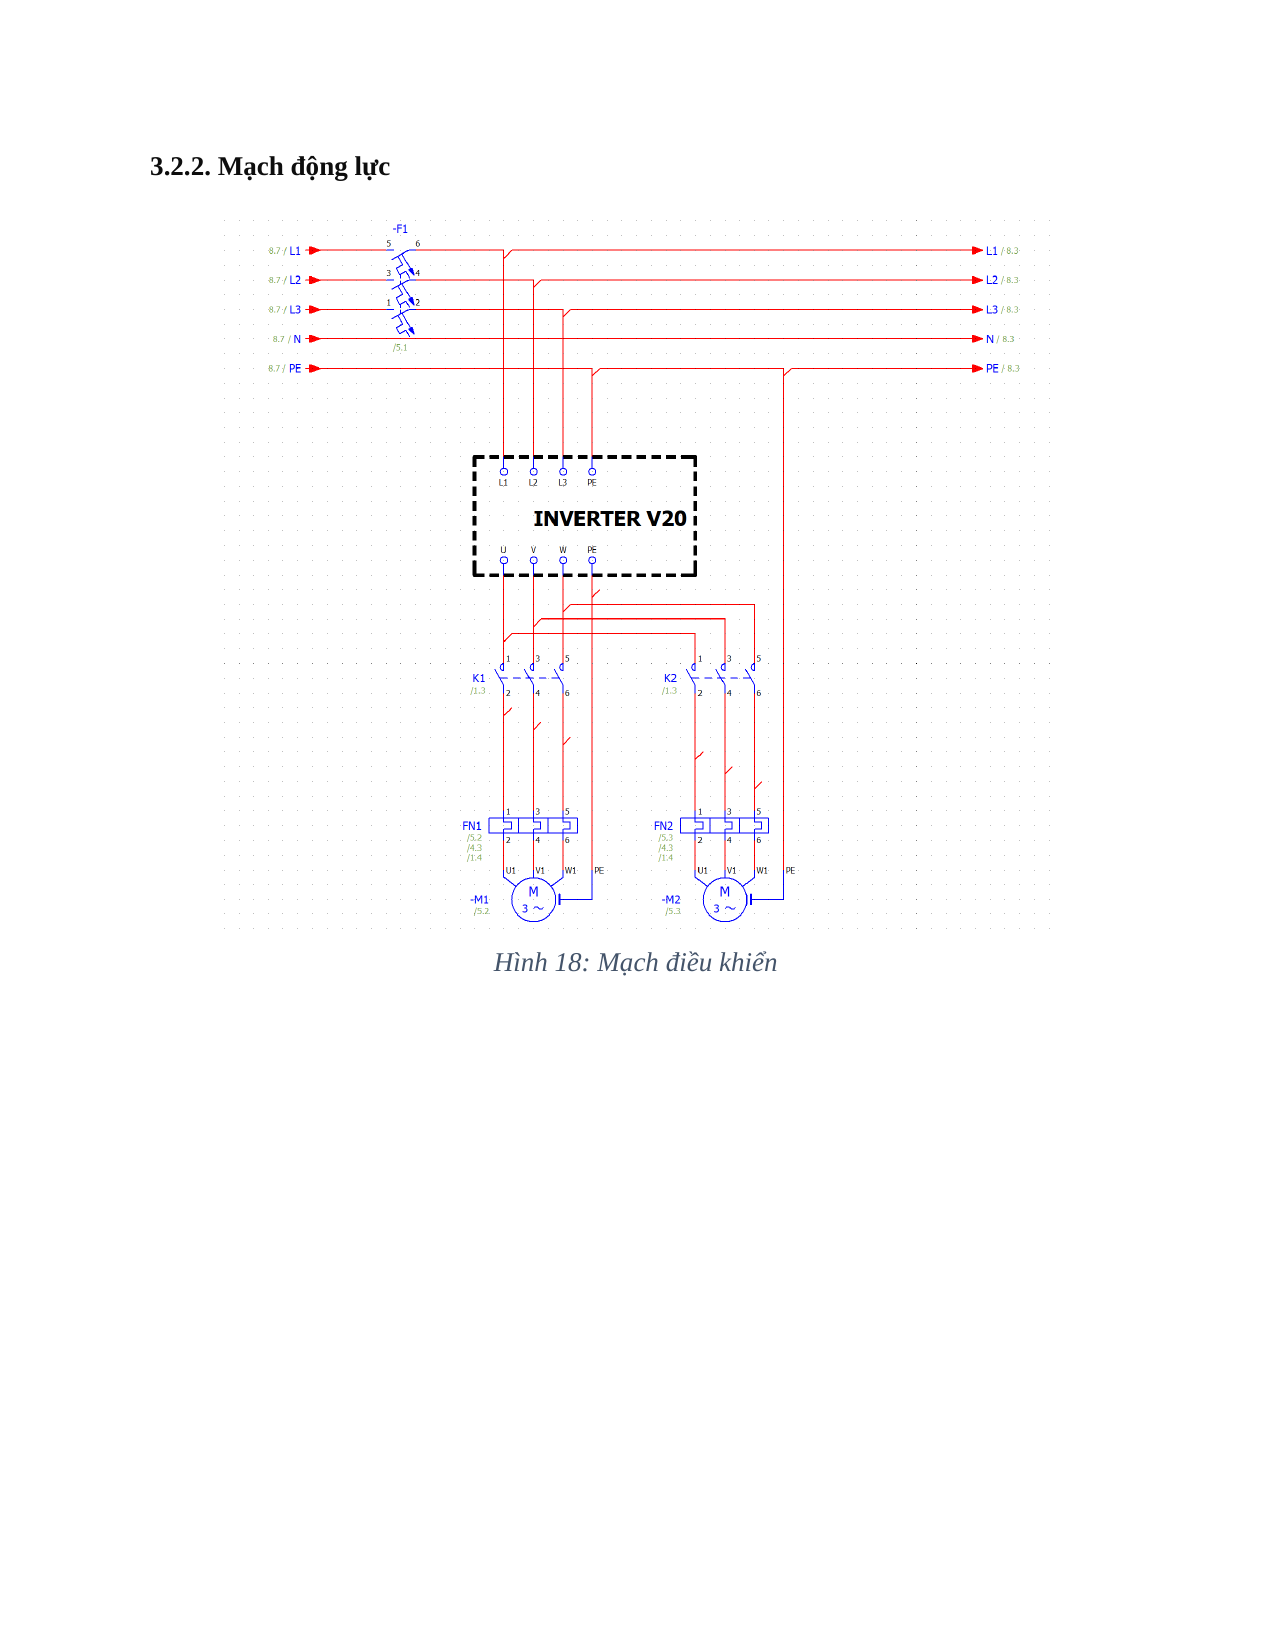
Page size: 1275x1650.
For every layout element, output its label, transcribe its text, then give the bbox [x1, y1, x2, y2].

subtitle 3.2.2. Mạch động lực [150, 150, 1125, 181]
picture [213, 208, 1062, 937]
